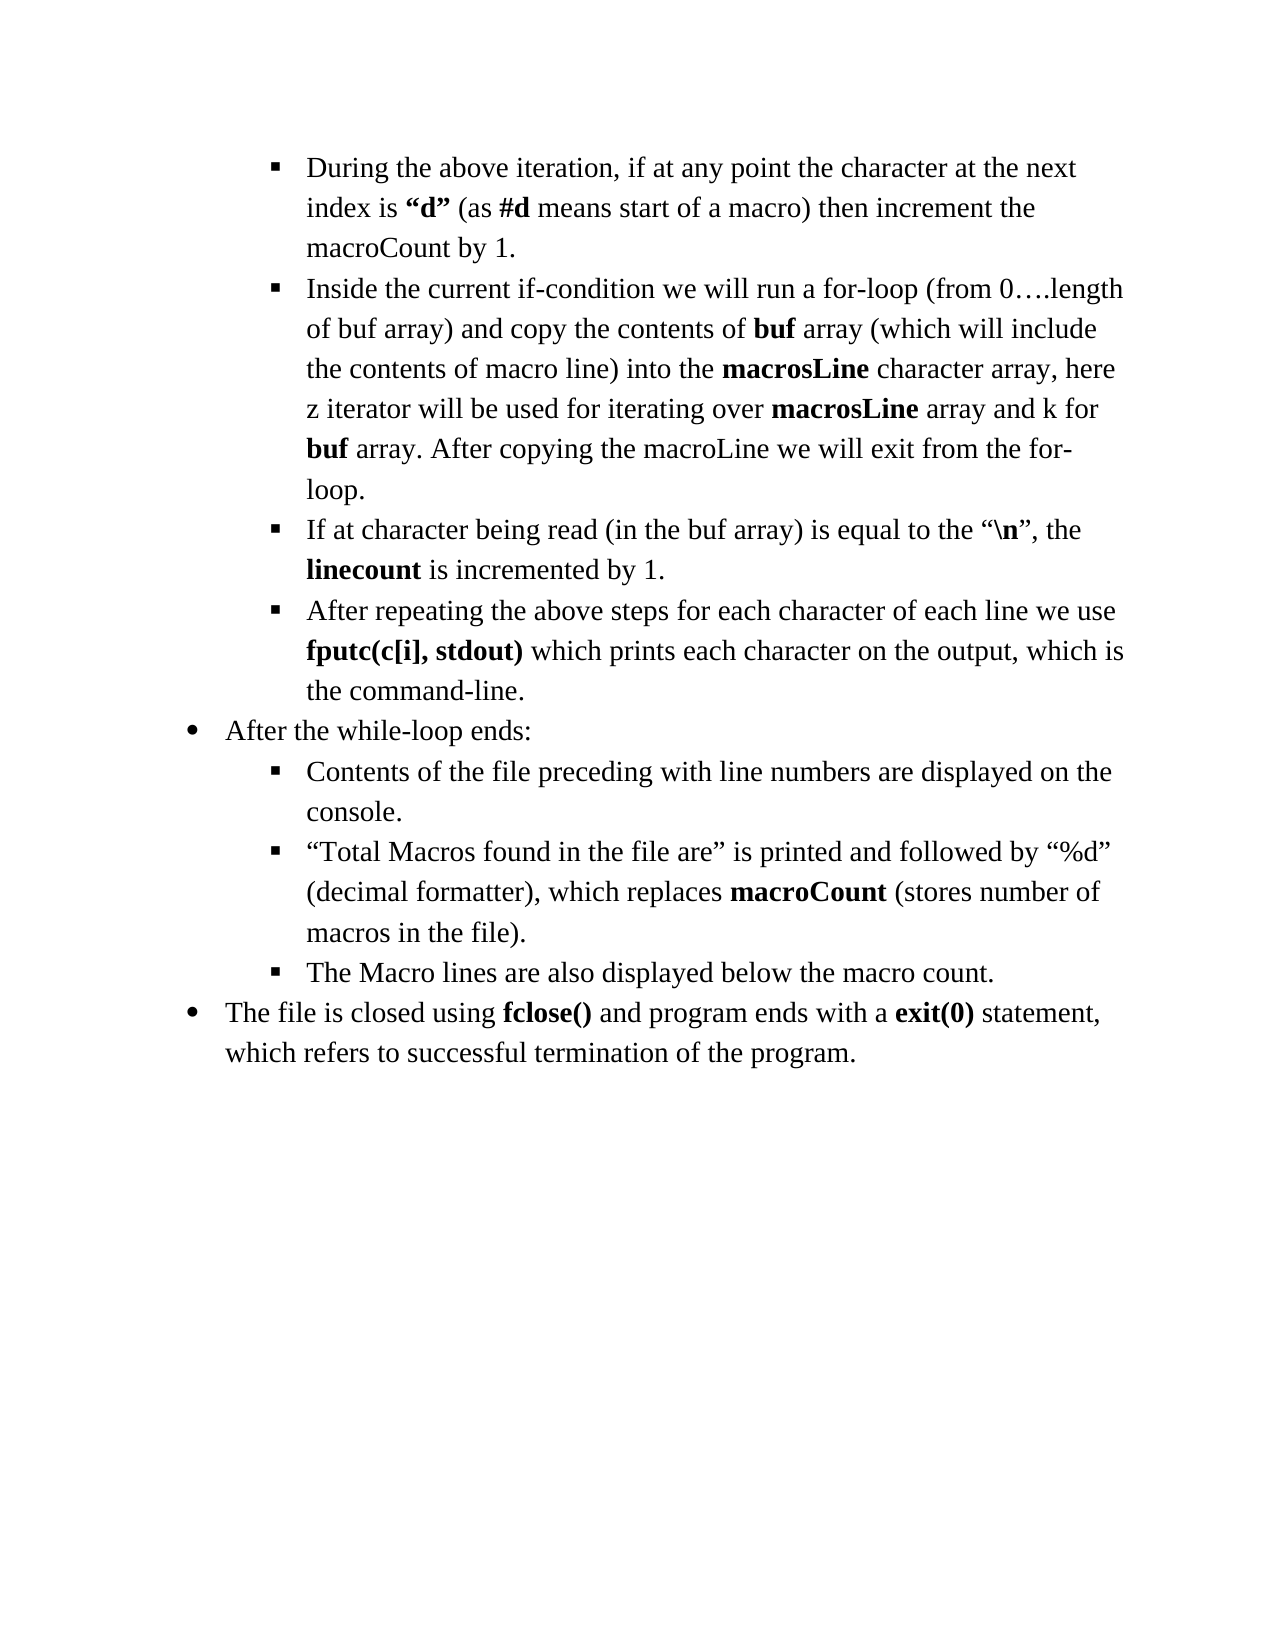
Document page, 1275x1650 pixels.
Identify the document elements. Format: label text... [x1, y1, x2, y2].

list Inside the current if-condition we will run a for-loop (from 0….length of buf array) and copy the contents of buf array (which will include the contents of macro line) into the macrosLine character array, here z iterator will be used for iterating over macrosLine array and k for buf array. After copying the macroLine we will exit from the for-loop. [269, 271, 1125, 505]
list The Macro lines are also displayed below the macro count. [269, 955, 1125, 988]
list “Total Macros found in the file are” is printed and followed by “%d” (decimal formatter), which replaces macroCount (stores number of macros in the file). [269, 834, 1125, 948]
list If at character being read (in the buf array) is equal to the “\n”, the linecount is incremented by 1. [269, 512, 1125, 586]
list Contents of the file preceding with line numbers are displayed on the console. [269, 754, 1125, 827]
list The file is closed using fclose() and program ends with a exit(0) statement, which refers to successful termination of the program. [187, 995, 1125, 1069]
list After repeating the above steps for each character of each line we use fputc(c[i], stdout) which prints each character on the output, which is the command-line. [269, 593, 1125, 707]
list After the while-loop ends: [187, 713, 1125, 747]
list During the above iteration, if at any point the character at the next index is “d” (as #d means start of a macro) then increment the macroCount by 1. [269, 150, 1125, 264]
